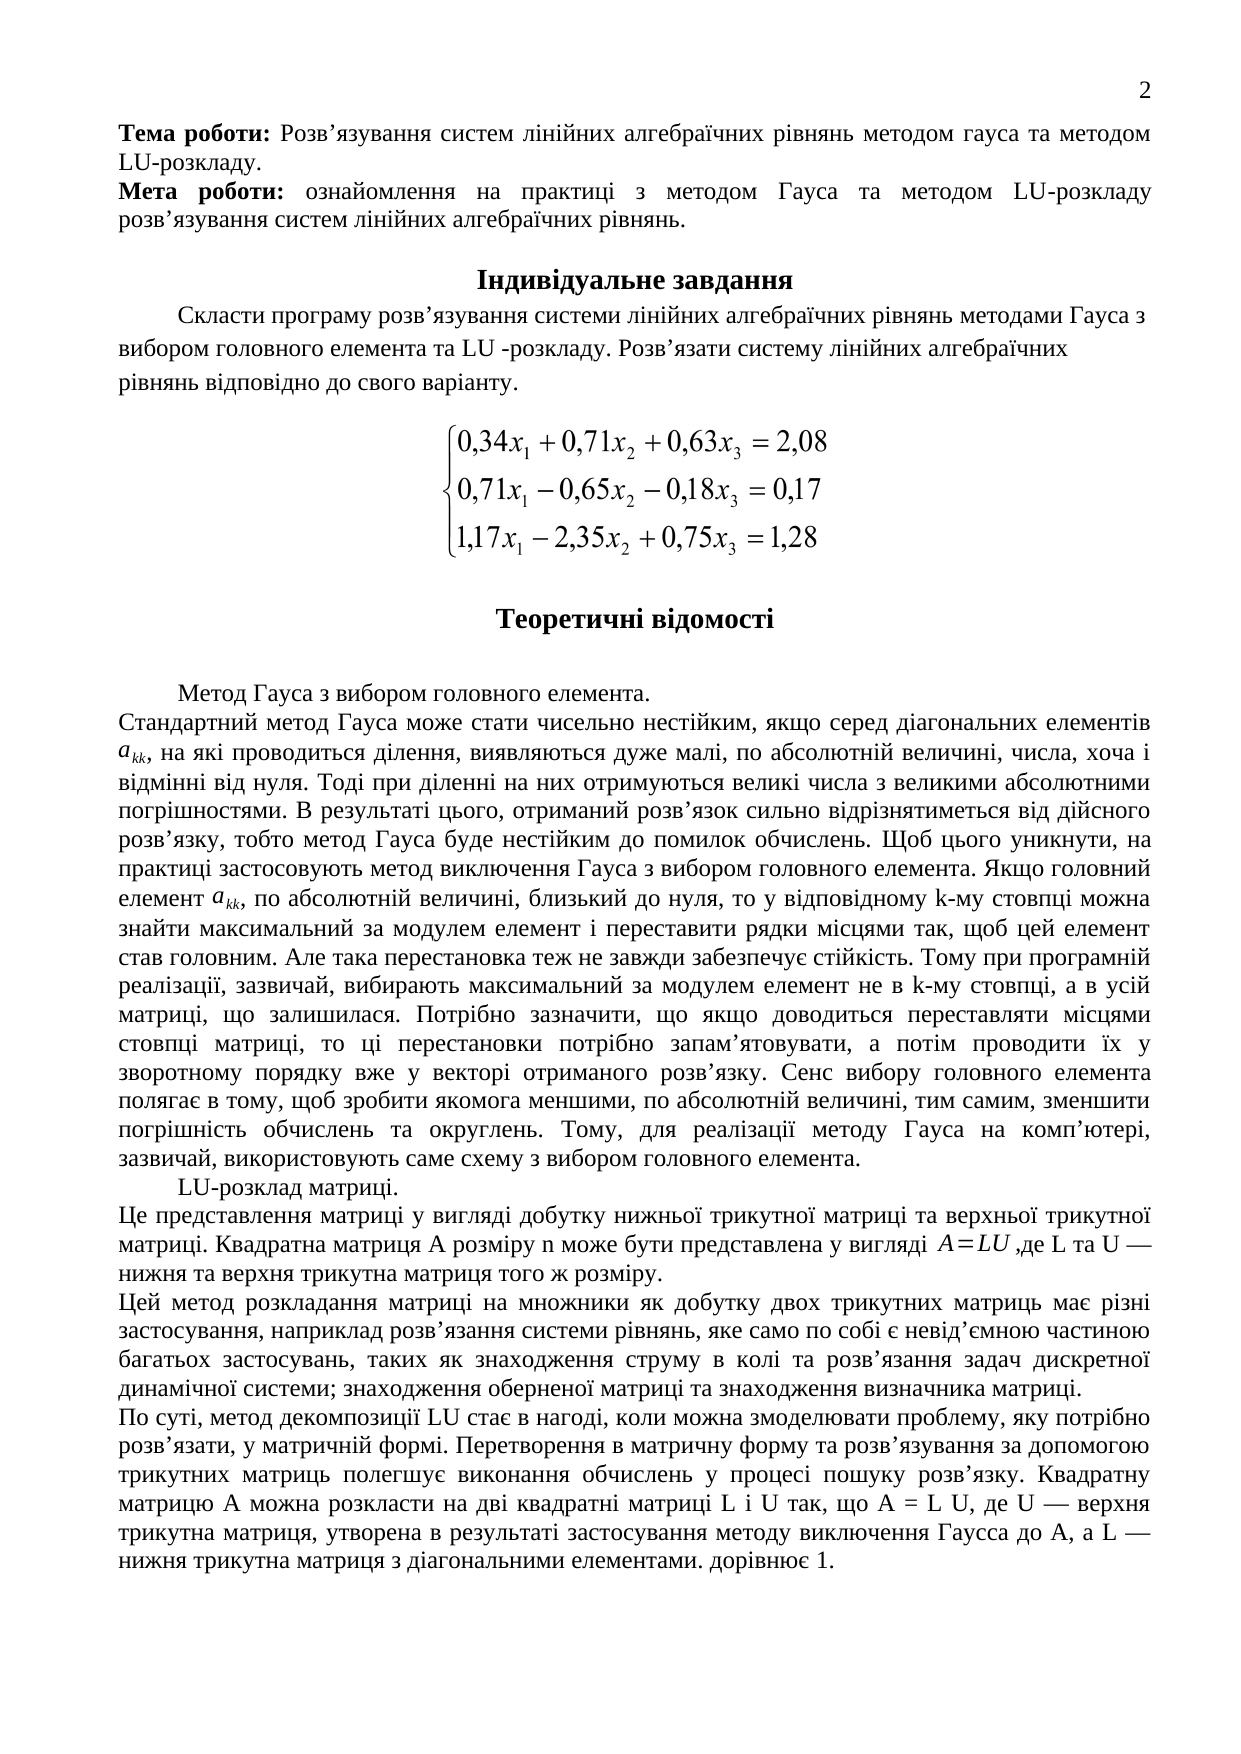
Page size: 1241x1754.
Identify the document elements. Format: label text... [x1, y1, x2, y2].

text Стандартний метод Гауса може стати чисельно нестійким, якщо серед діагональних елементів , на які проводиться ділення, виявляються дуже малі, по абсолютній величині, числа, хоча і відмінні від нуля. Тоді при діленні на них отримуються великі числа з великими абсолютними погрішностями. В результаті цього, отриманий розв’язок сильно відрізнятиметься від дійсного розв’язку, тобто метод Гауса буде нестійким до помилок обчислень. Щоб цього уникнути, на практиці застосовують метод виключення Гауса з вибором головного елемента. Якщо головний елемент , по абсолютній величині, близький до нуля, то у відповідному k-му стовпці можна знайти максимальний за модулем елемент і переставити рядки місцями так, щоб цей елемент став головним. Але така перестановка теж не завжди забезпечує стійкість. Тому при програмній реалізації, зазвичай, вибирають максимальний за модулем елемент не в k-му стовпці, а в усій матриці, що залишилася. Потрібно зазначити, що якщо доводиться переставляти місцями стовпці матриці, то ці перестановки потрібно запам’ятовувати, а потім проводити їх у зворотному порядку вже у векторі отриманого розв’язку. Сенс вибору головного елемента полягає в тому, щоб зробити якомога меншими, по абсолютній величині, тим самим, зменшити погрішність обчислень та округлень. Тому, для реалізації методу Гауса на комп’ютері, зазвичай, використовують саме схему з вибором головного елемента. [118, 707, 1152, 1172]
text LU-розклад матриці. [118, 1172, 1152, 1201]
text Цей метод розкладання матриці на множники як добутку двох трикутних матриць має різні застосування, наприклад розв’язання системи рівнянь, яке само по собі є невід’ємною частиною багатьох застосувань, таких як знаходження струму в колі та розв’язання задач дискретної динамічної системи; знаходження оберненої матриці та знаходження визначника матриці. [118, 1287, 1152, 1402]
text Індивідуальне завдання [118, 262, 1152, 296]
text Теоретичні відомості [118, 601, 1152, 634]
text Мета роботи: ознайомлення на практиці з методом Гауса та методом LU-розкладу розв’язування систем лінійних алгебраїчних рівнянь. [118, 176, 1152, 233]
text Метод Гауса з вибором головного елемента. [118, 678, 1152, 707]
text Це представлення матриці у вигляді добутку нижньої трикутної матриці та верхньої трикутної матриці. Квадратна матриця A розміру n може бути представлена у вигляді де L та U — нижня та верхня трикутна матриця того ж розміру. [118, 1201, 1152, 1287]
text По суті, метод декомпозиції LU стає в нагоді, коли можна змоделювати проблему, яку потрібно розв’язати, у матричній формі. Перетворення в матричну форму та розв’язування за допомогою трикутних матриць полегшує виконання обчислень у процесі пошуку розв’язку. Квадратну матрицю A можна розкласти на дві квадратні матриці L і U так, що A = L U, де U — верхня трикутна матриця, утворена в результаті застосування методу виключення Гаусса до A, а L — нижня трикутна матриця з діагональними елементами. дорівнює 1. [118, 1402, 1152, 1574]
picture [442, 424, 827, 558]
text Тема роботи: Розв’язування систем лінійних алгебраїчних рівнянь методом гауса та методом LU-розкладу. [118, 118, 1152, 176]
text Скласти програму розв’язування системи лінійних алгебраїчних рівнянь методами Гауса з вибором головного елемента та LU -розкладу. Розв’язати систему лінійних алгебраїчних рівнянь відповідно до свого варіанту. [118, 301, 1152, 395]
